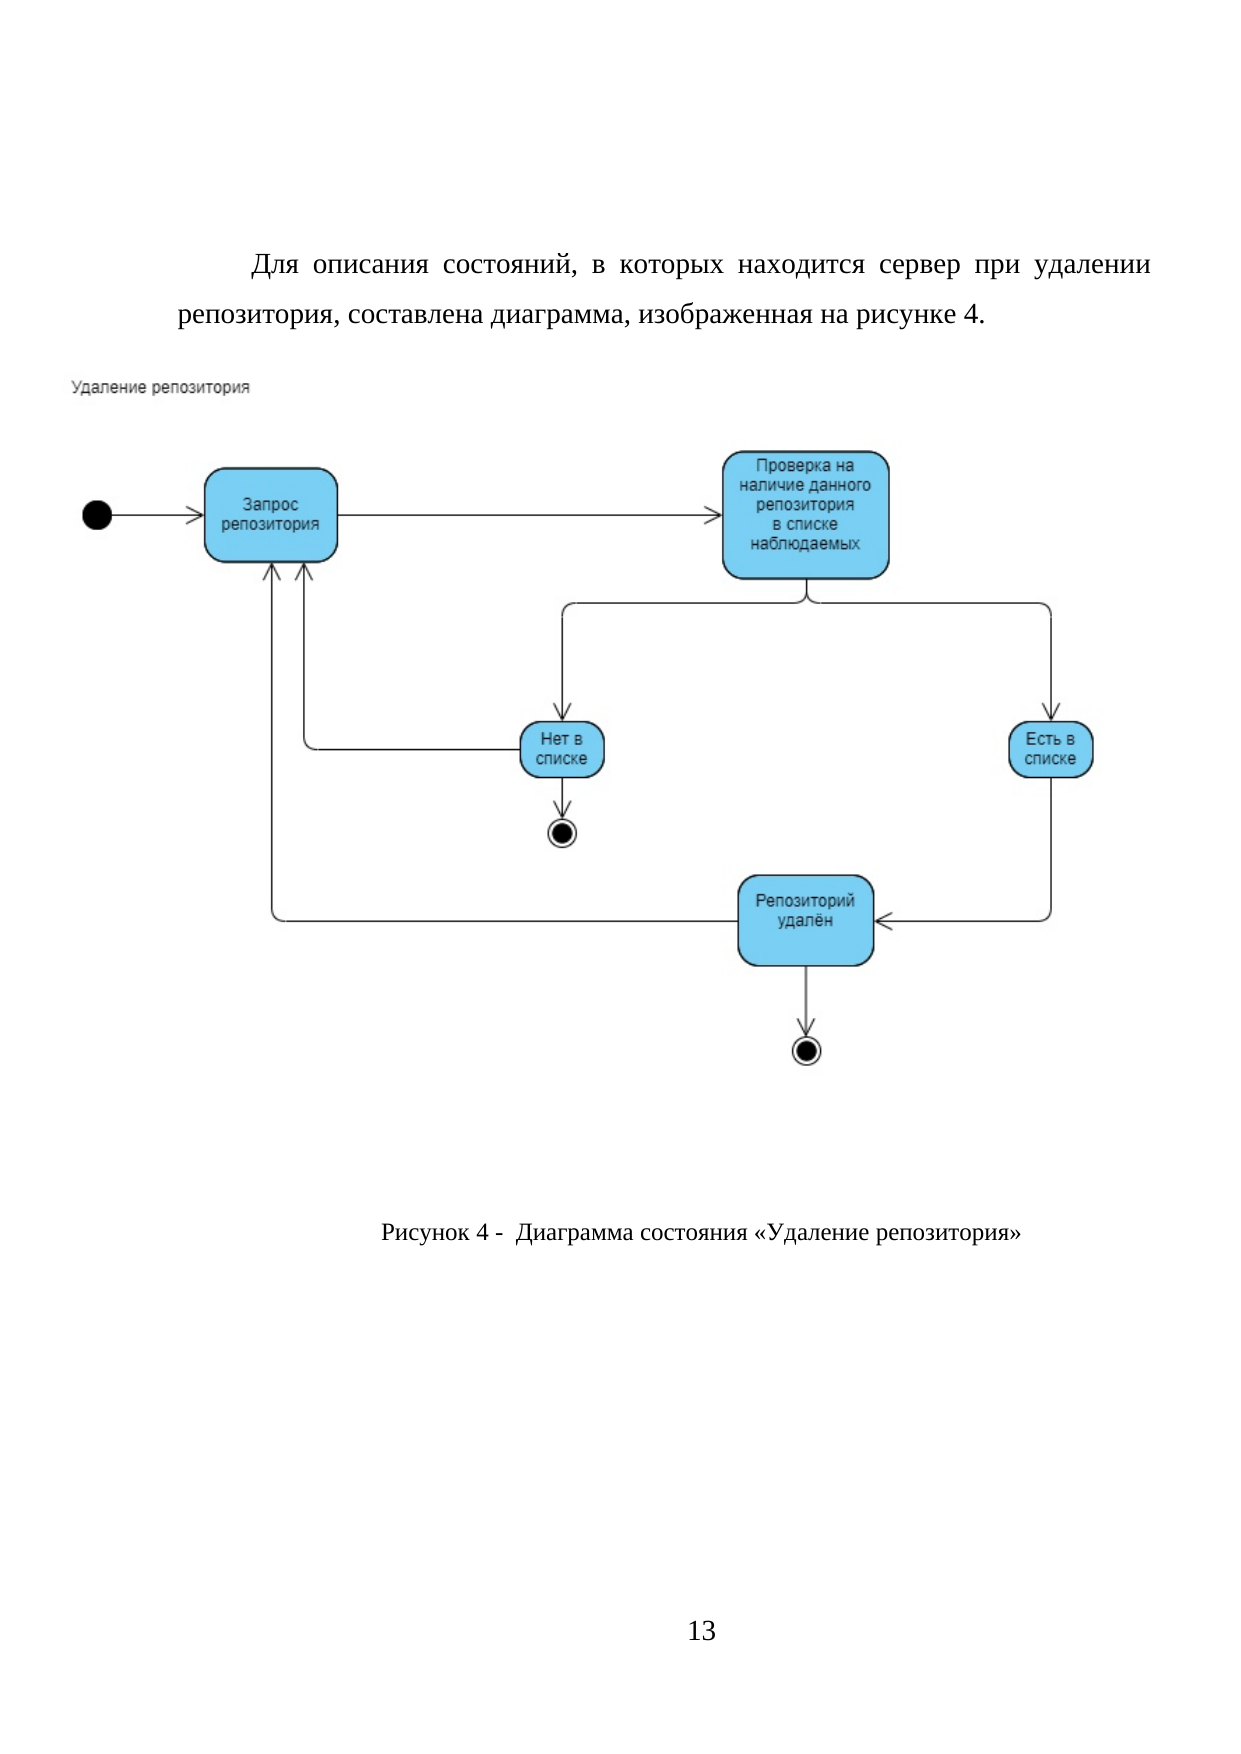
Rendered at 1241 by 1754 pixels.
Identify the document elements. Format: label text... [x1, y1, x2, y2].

picture [52, 350, 1185, 1084]
text Для описания состояний, в которых находится сервер при удалении репозитория, составлена диаграмма, изображенная на рисунке 4. [177, 246, 1152, 330]
text Рисунок 4 - Диаграмма состояния «Удаление репозитория» [177, 1217, 1152, 1246]
